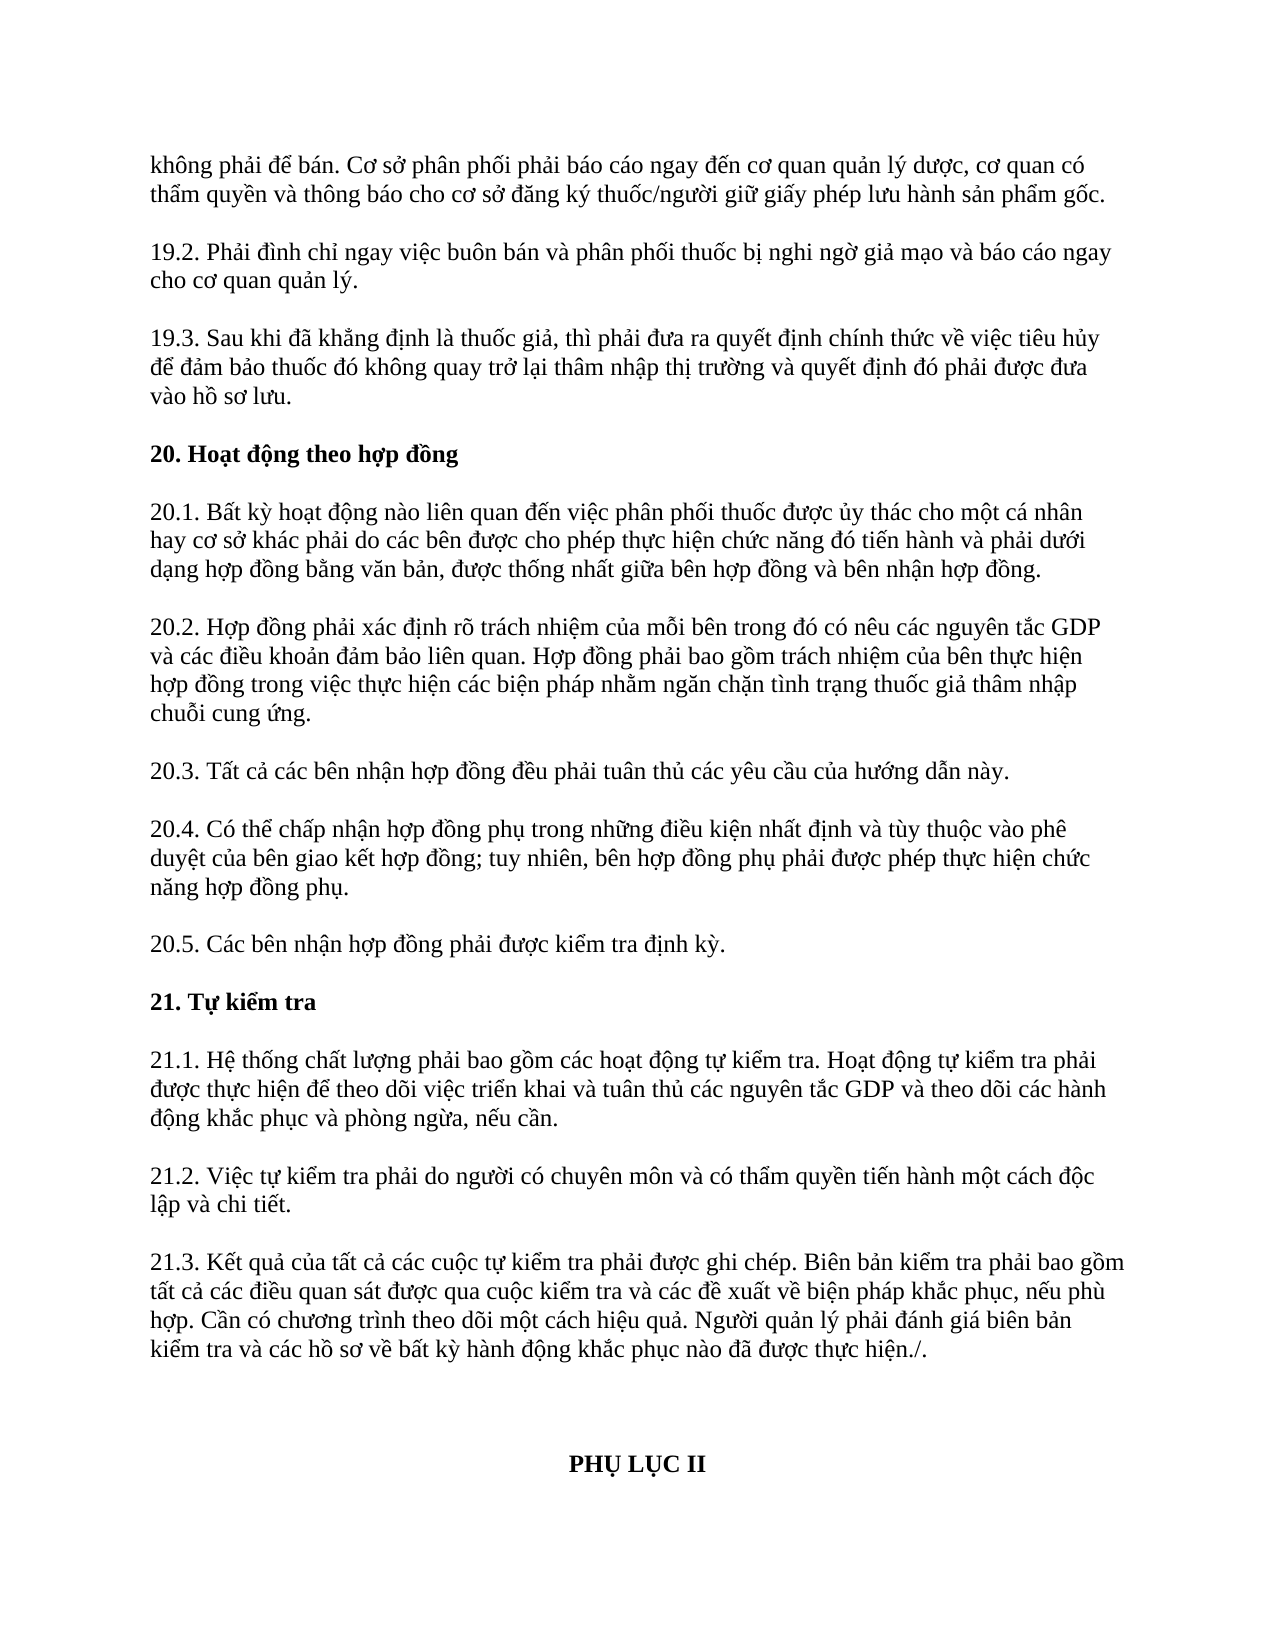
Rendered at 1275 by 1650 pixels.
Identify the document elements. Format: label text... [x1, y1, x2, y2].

text PHỤ LỤC II [150, 1449, 1125, 1478]
text 20.4. Có thể chấp nhận hợp đồng phụ trong những điều kiện nhất định và tùy thuộc vào phê duyệt của bên giao kết hợp đồng; tuy nhiên, bên hợp đồng phụ phải được phép thực hiện chức năng hợp đồng phụ. [150, 814, 1125, 900]
text 21.2. Việc tự kiểm tra phải do người có chuyên môn và có thẩm quyền tiến hành một cách độc lập và chi tiết. [150, 1161, 1125, 1218]
text 19.2. Phải đình chỉ ngay việc buôn bán và phân phối thuốc bị nghi ngờ giả mạo và báo cáo ngay cho cơ quan quản lý. [150, 237, 1125, 294]
text 21.3. Kết quả của tất cả các cuộc tự kiểm tra phải được ghi chép. Biên bản kiểm tra phải bao gồm tất cả các điều quan sát được qua cuộc kiểm tra và các đề xuất về biện pháp khắc phục, nếu phù hợp. Cần có chương trình theo dõi một cách hiệu quả. Người quản lý phải đánh giá biên bản kiểm tra và các hồ sơ về bất kỳ hành động khắc phục nào đã được thực hiện./. [150, 1247, 1125, 1362]
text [150, 150, 1125, 207]
text 20.1. Bất kỳ hoạt động nào liên quan đến việc phân phối thuốc được ủy thác cho một cá nhân hay cơ sở khác phải do các bên được cho phép thực hiện chức năng đó tiến hành và phải dưới dạng hợp đồng bằng văn bản, được thống nhất giữa bên hợp đồng và bên nhận hợp đồng. [150, 497, 1125, 583]
text 19.3. Sau khi đã khẳng định là thuốc giả, thì phải đưa ra quyết định chính thức về việc tiêu hủy để đảm bảo thuốc đó không quay trở lại thâm nhập thị trường và quyết định đó phải được đưa vào hồ sơ lưu. [150, 323, 1125, 409]
text 20. Hoạt động theo hợp đồng [150, 439, 1125, 467]
text 21. Tự kiểm tra [150, 987, 1125, 1016]
text 20.5. Các bên nhận hợp đồng phải được kiểm tra định kỳ. [150, 929, 1125, 958]
text 20.3. Tất cả các bên nhận hợp đồng đều phải tuân thủ các yêu cầu của hướng dẫn này. [150, 756, 1125, 785]
text 20.2. Hợp đồng phải xác định rõ trách nhiệm của mỗi bên trong đó có nêu các nguyên tắc GDP và các điều khoản đảm bảo liên quan. Hợp đồng phải bao gồm trách nhiệm của bên thực hiện hợp đồng trong việc thực hiện các biện pháp nhằm ngăn chặn tình trạng thuốc giả thâm nhập chuỗi cung ứng. [150, 612, 1125, 727]
text 21.1. Hệ thống chất lượng phải bao gồm các hoạt động tự kiểm tra. Hoạt động tự kiểm tra phải được thực hiện để theo dõi việc triển khai và tuân thủ các nguyên tắc GDP và theo dõi các hành động khắc phục và phòng ngừa, nếu cần. [150, 1045, 1125, 1132]
